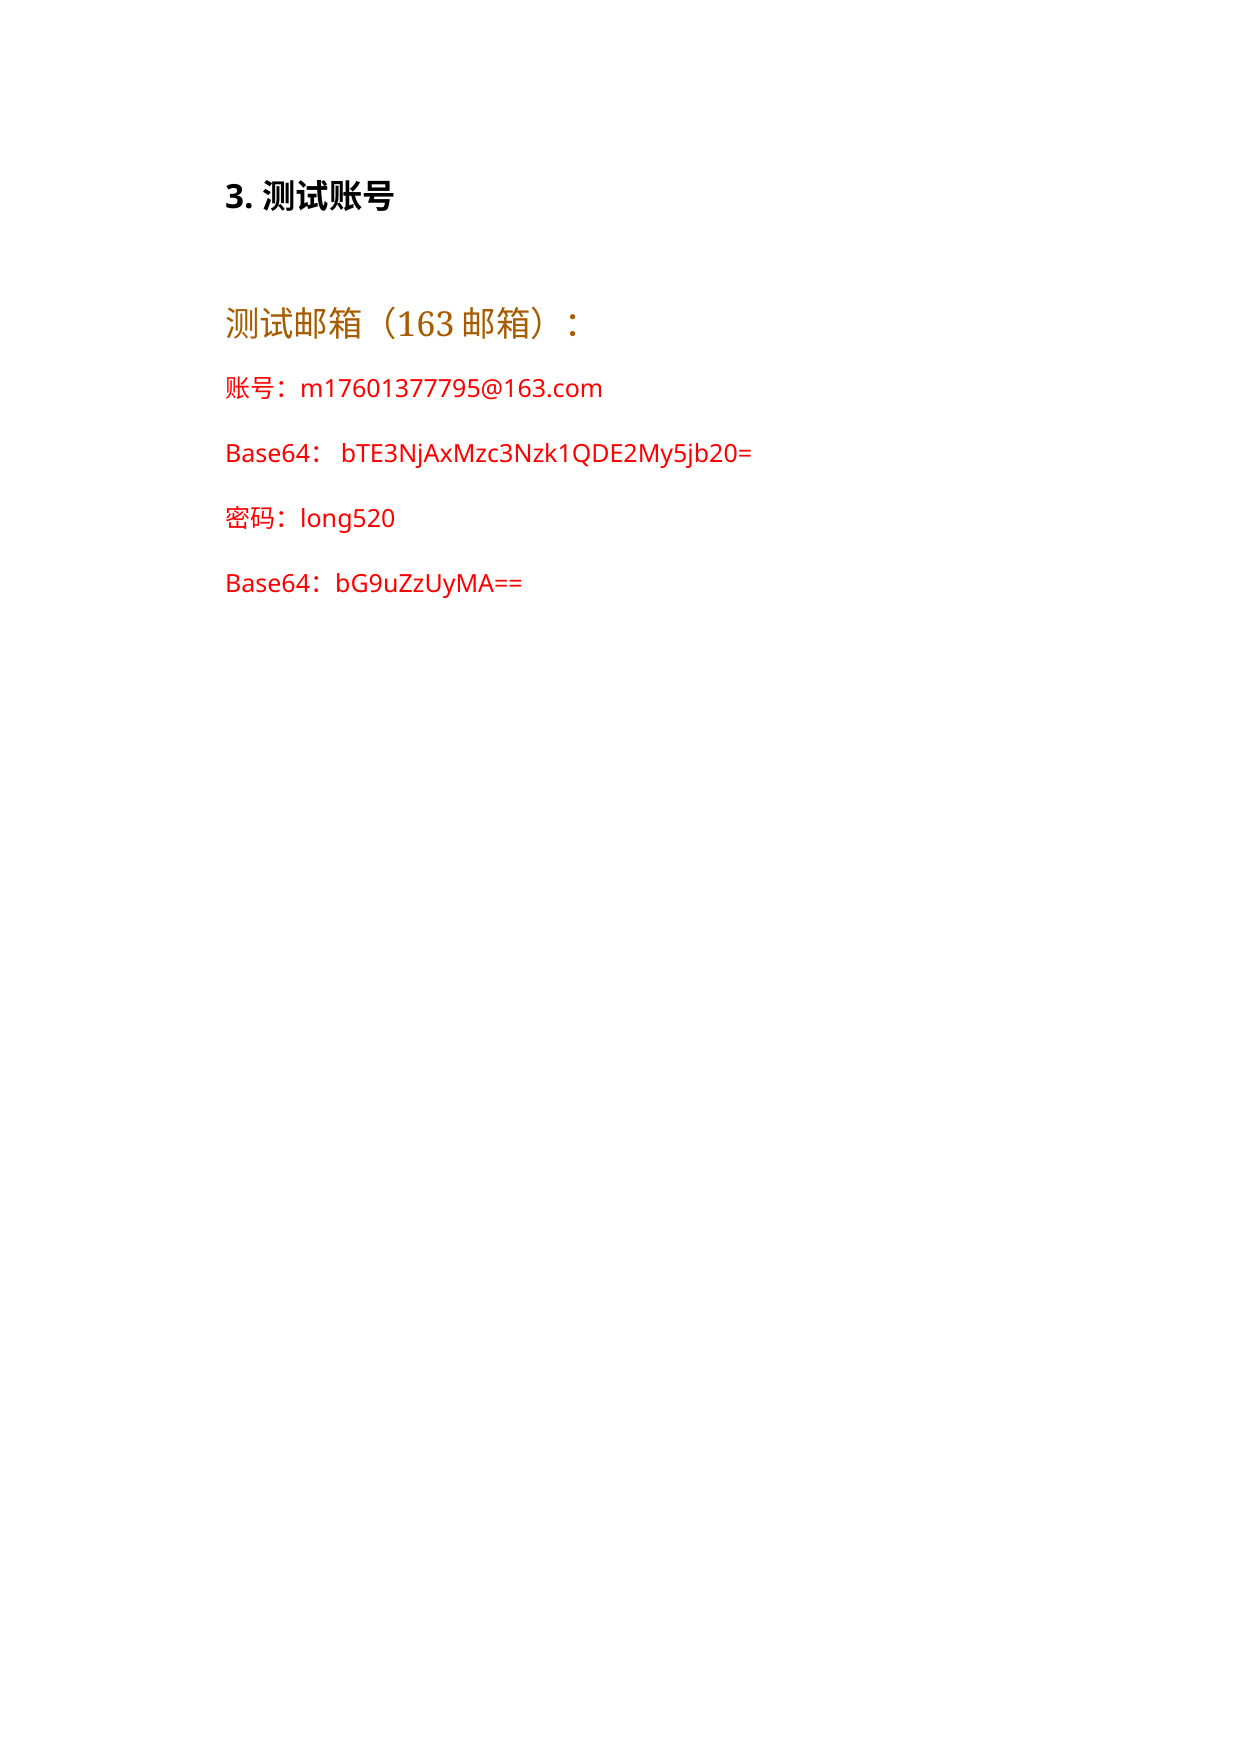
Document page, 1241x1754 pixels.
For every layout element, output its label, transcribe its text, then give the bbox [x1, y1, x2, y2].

subtitle 3. 测试账号 [187, 162, 1053, 227]
list Base64： bTE3NjAxMzc3Nzk1QDE2My5jb20= [225, 419, 1053, 484]
list 测试邮箱（163邮箱）： [225, 289, 1053, 354]
list Base64：bG9uZzUyMA== [225, 549, 1053, 614]
list 密码：long520 [225, 484, 1053, 549]
list 账号：m17601377795@163.com [225, 354, 1053, 419]
